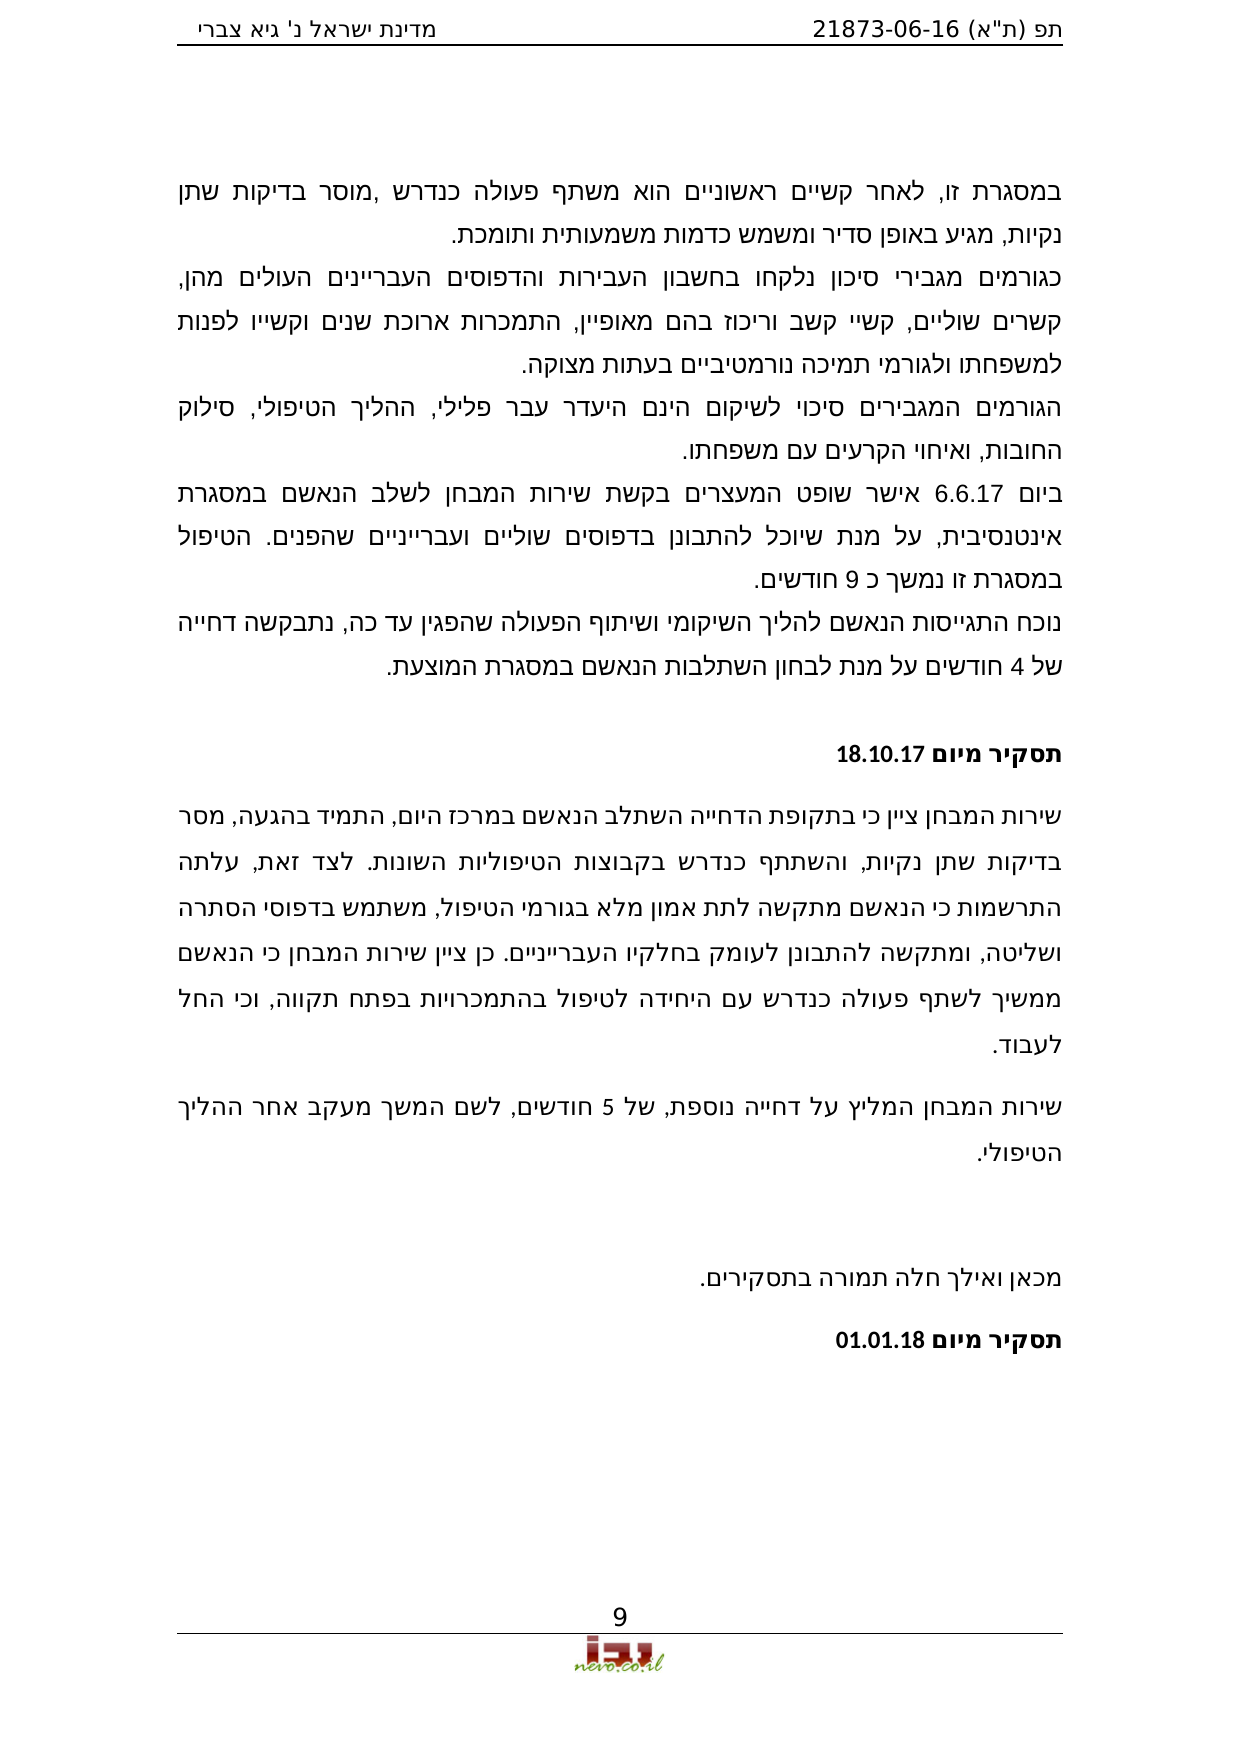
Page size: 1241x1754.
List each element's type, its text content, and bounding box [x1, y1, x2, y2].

picture [574, 1635, 666, 1673]
text תסקיר מיום 18.10.17 [177, 738, 1063, 768]
text כגורמים מגבירי סיכון נלקחו בחשבון העבירות והדפוסים העבריינים העולים מהן, קשרים שוליים, קשיי קשב וריכוז בהם מאופיין, התמכרות ארוכת שנים וקשייו לפנות למשפחתו ולגורמי תמיכה נורמטיביים בעתות מצוקה. [177, 263, 1063, 378]
text נוכח התגייסות הנאשם להליך השיקומי ושיתוף הפעולה שהפגין עד כה, נתבקשה דחייה של 4 חודשים על מנת לבחון השתלבות הנאשם במסגרת המוצעת. [177, 608, 1063, 680]
text הגורמים המגבירים סיכוי לשיקום הינם היעדר עבר פלילי, ההליך הטיפולי, סילוק החובות, ואיחוי הקרעים עם משפחתו. [177, 393, 1063, 465]
text שירות המבחן ציין כי בתקופת הדחייה השתלב הנאשם במרכז היום, התמיד בהגעה, מסר בדיקות שתן נקיות, והשתתף כנדרש בקבוצות הטיפוליות השונות. לצד זאת, עלתה התרשמות כי הנאשם מתקשה לתת אמון מלא בגורמי הטיפול, משתמש בדפוסי הסתרה ושליטה, ומתקשה להתבונן לעומק בחלקיו העברייניים. כן ציין שירות המבחן כי הנאשם ממשיך לשתף פעולה כנדרש עם היחידה לטיפול בהתמכרויות בפתח תקווה, וכי החל לעבוד. [177, 800, 1063, 1059]
text תסקיר מיום 01.01.18 [177, 1324, 1063, 1355]
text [177, 177, 1063, 249]
text מכאן ואילך חלה תמורה בתסקירים. [177, 1262, 1063, 1292]
text ביום 6.6.17 אישר שופט המעצרים בקשת שירות המבחן לשלב הנאשם במסגרת אינטנסיבית, על מנת שיוכל להתבונן בדפוסים שוליים ועברייניים שהפנים. הטיפול במסגרת זו נמשך כ 9 חודשים. [177, 479, 1063, 594]
text שירות המבחן המליץ על דחייה נוספת, של 5 חודשים, לשם המשך מעקב אחר ההליך הטיפולי. [177, 1091, 1063, 1167]
